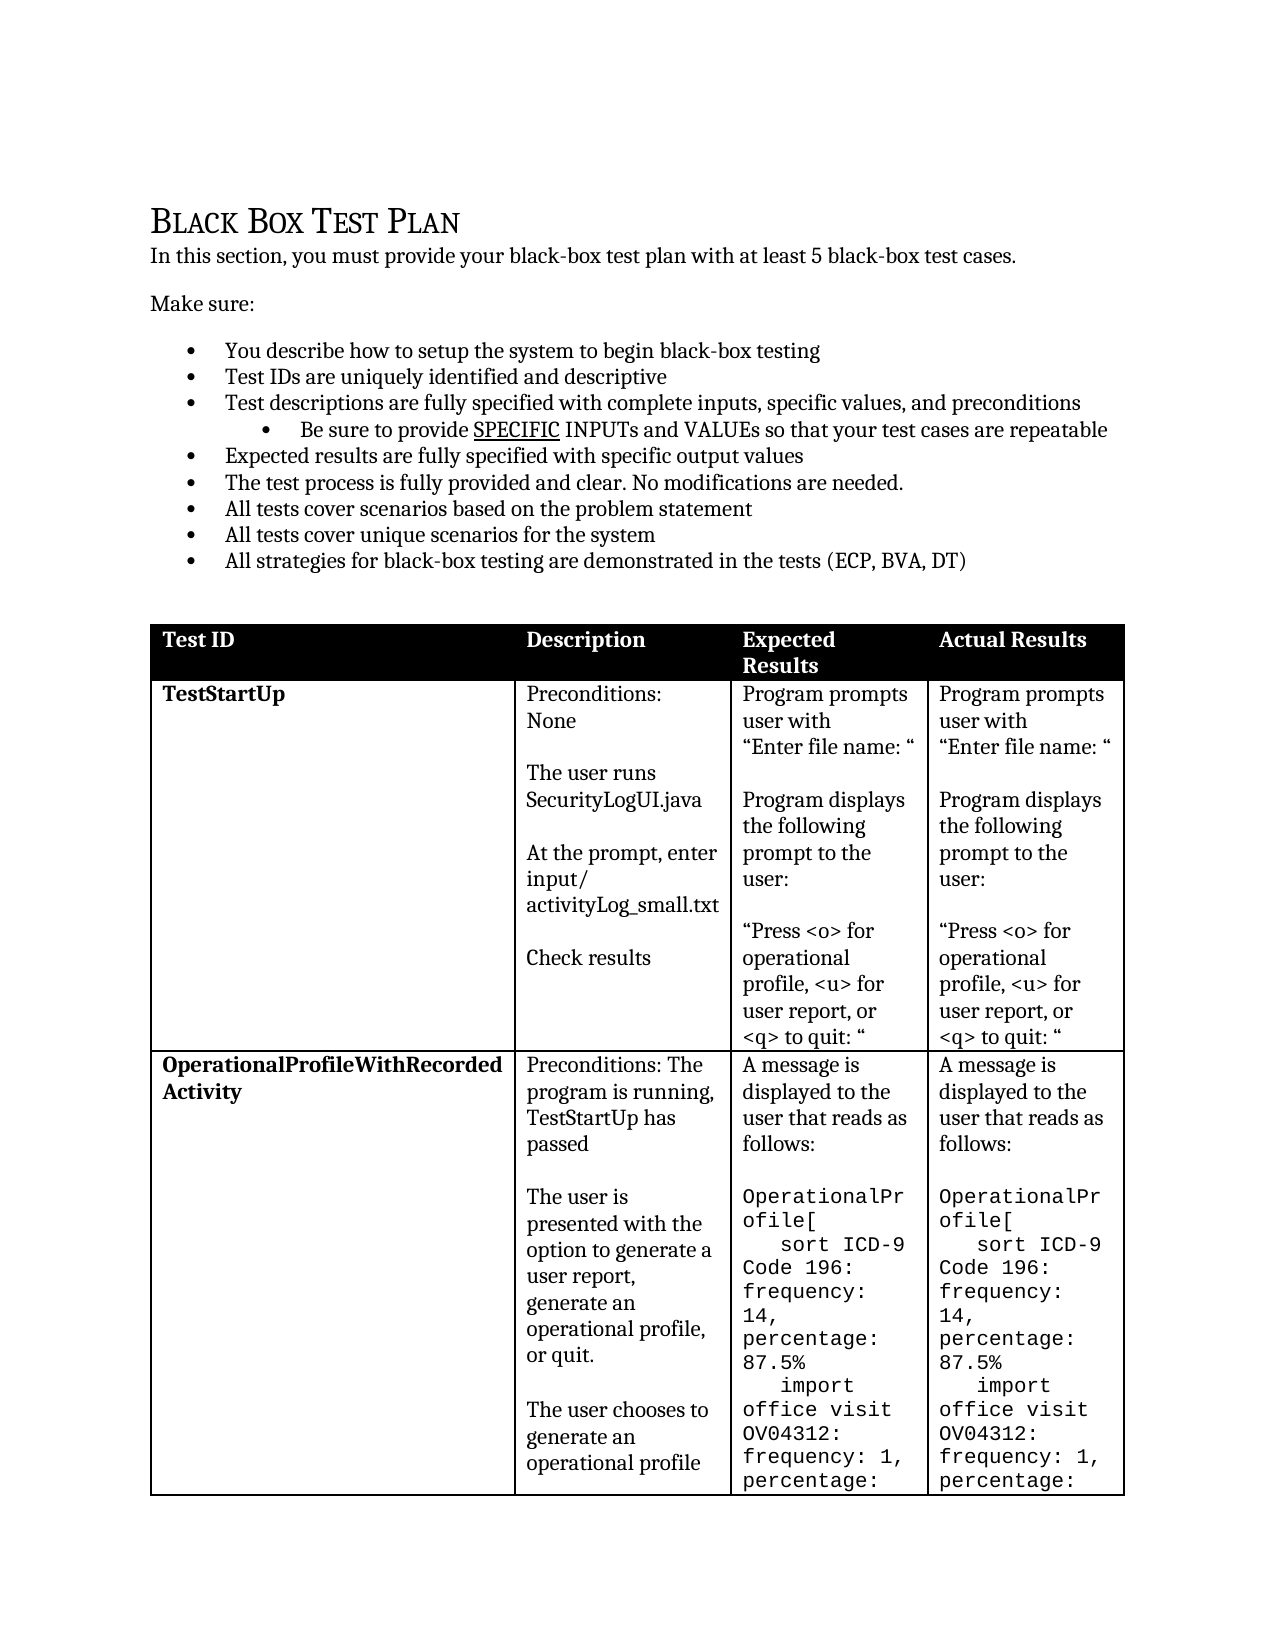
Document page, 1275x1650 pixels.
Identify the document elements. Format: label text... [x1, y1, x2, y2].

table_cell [516, 1052, 730, 1494]
text Black Box Test Plan [150, 200, 1125, 243]
table_header Actual Results [929, 626, 1123, 679]
text In this section, you must provide your black-box test plan with at least 5 black-box test cases. [150, 243, 1125, 269]
table_cell Program prompts user with “Enter file name: “ Program displays the following prompt to the user: “Press <o> for operational profile, <u> for user report, or <q> to quit: “ [929, 681, 1123, 1050]
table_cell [929, 1052, 1123, 1494]
table_cell Program prompts user with “Enter file name: “ Program displays the following prompt to the user: “Press <o> for operational profile, <u> for user report, or <q> to quit: “ [732, 681, 927, 1050]
list The test process is fully provided and clear. No modifications are needed. [187, 469, 1125, 496]
text Make sure: [150, 290, 1125, 317]
list Test IDs are uniquely identified and descriptive [187, 364, 1125, 390]
table_header Test ID [152, 626, 514, 679]
table_header Expected Results [732, 626, 927, 679]
list Test descriptions are fully specified with complete inputs, specific values, and preconditions [187, 390, 1125, 417]
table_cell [732, 1052, 927, 1494]
list Be sure to provide SPECIFIC INPUTs and VALUEs so that your test cases are repeatable [262, 417, 1125, 443]
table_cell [152, 1052, 514, 1494]
list Expected results are fully specified with specific output values [187, 443, 1125, 469]
table_cell Preconditions: None The user runs SecurityLogUI.java At the prompt, enter input/activityLog_small.txt Check results [516, 681, 730, 1050]
list All strategies for black-box testing are demonstrated in the tests (ECP, BVA, DT) [187, 548, 1125, 575]
table_cell TestStartUp [152, 681, 514, 1050]
table_header Description [516, 626, 730, 679]
list All tests cover unique scenarios for the system [187, 522, 1125, 548]
list You describe how to setup the system to begin black-box testing [187, 337, 1125, 364]
list All tests cover scenarios based on the problem statement [187, 496, 1125, 522]
